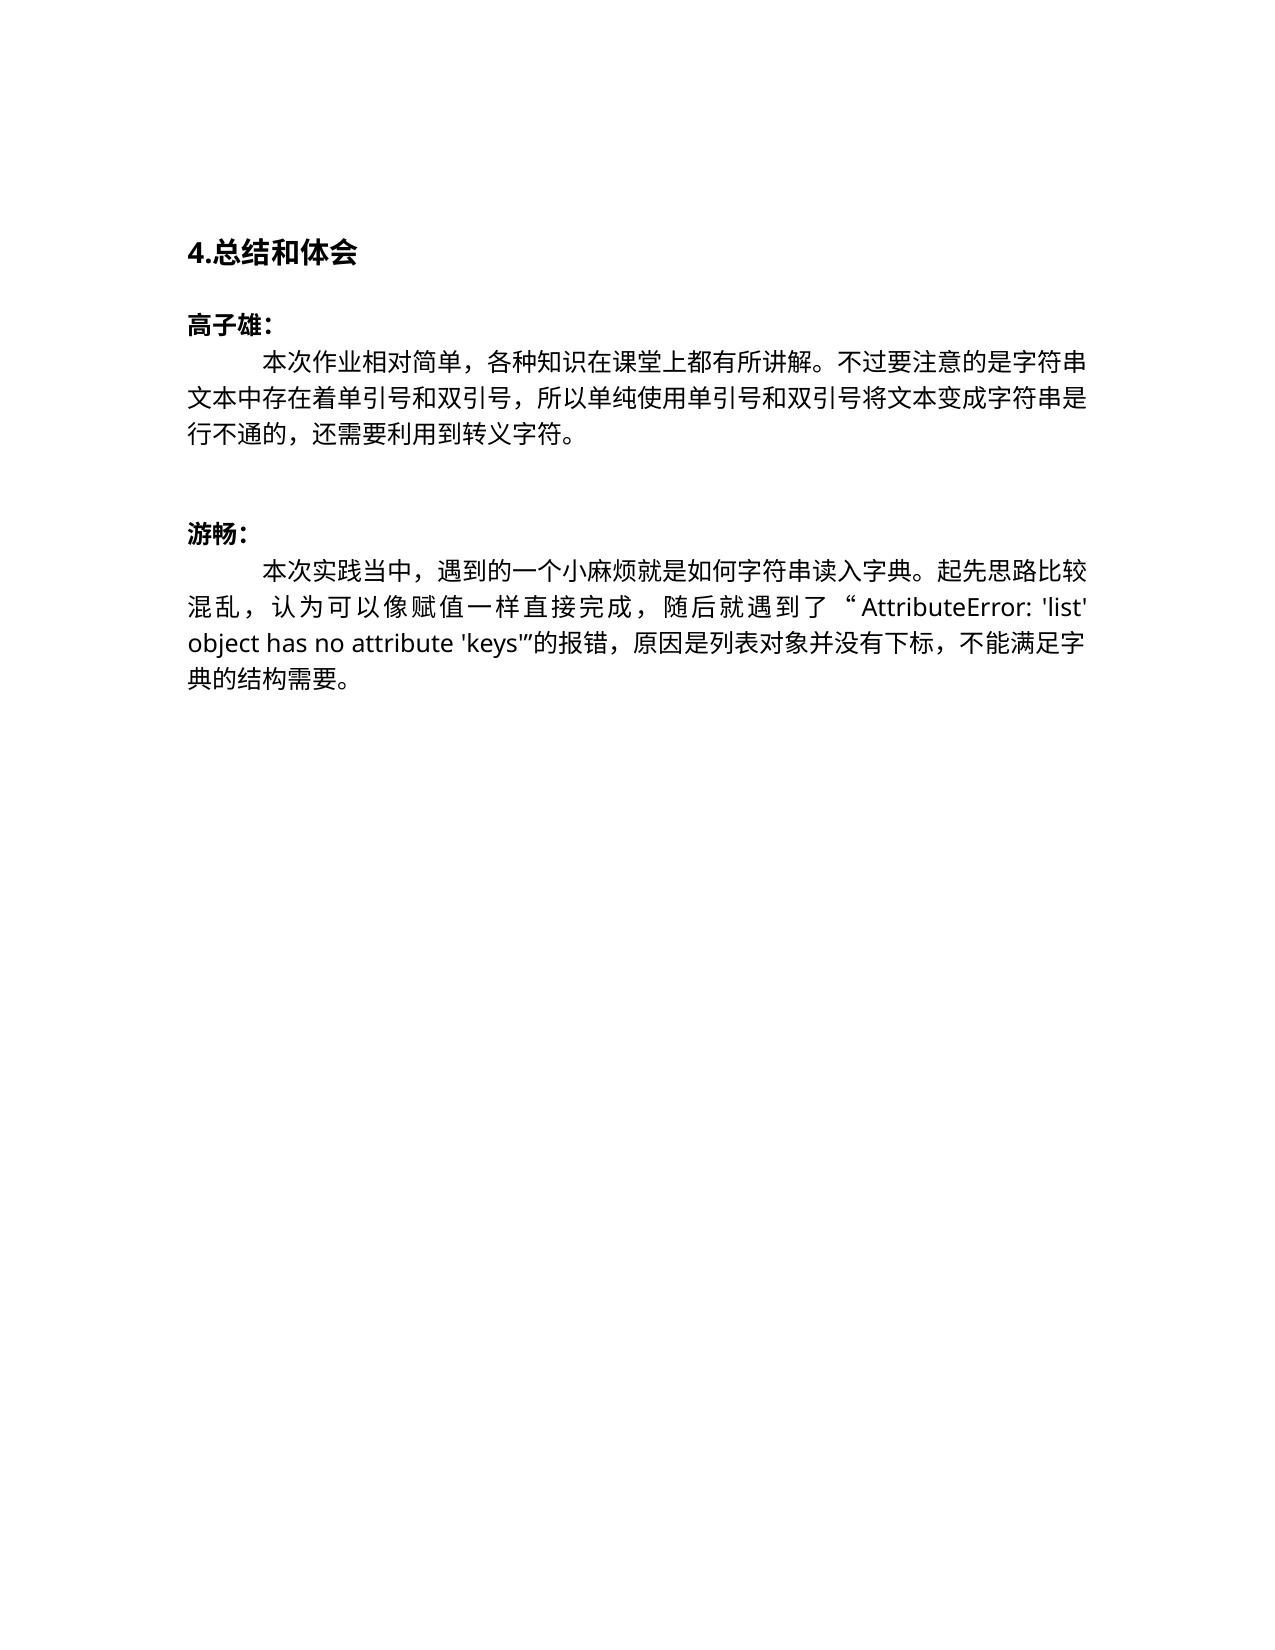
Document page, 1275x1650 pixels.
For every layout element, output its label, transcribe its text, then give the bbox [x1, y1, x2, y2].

text 游畅： [187, 515, 1087, 551]
text 本次实践当中，遇到的一个小麻烦就是如何字符串读入字典。起先思路比较混乱，认为可以像赋值一样直接完成，随后就遇到了“AttributeError: 'list' object has no attribute 'keys'”的报错，原因是列表对象并没有下标，不能满足字典的结构需要。 [187, 551, 1087, 696]
text 高子雄： [187, 306, 1087, 342]
text 4.总结和体会 [187, 229, 1087, 272]
text 本次作业相对简单，各种知识在课堂上都有所讲解。不过要注意的是字符串文本中存在着单引号和双引号，所以单纯使用单引号和双引号将文本变成字符串是行不通的，还需要利用到转义字符。 [187, 342, 1087, 451]
